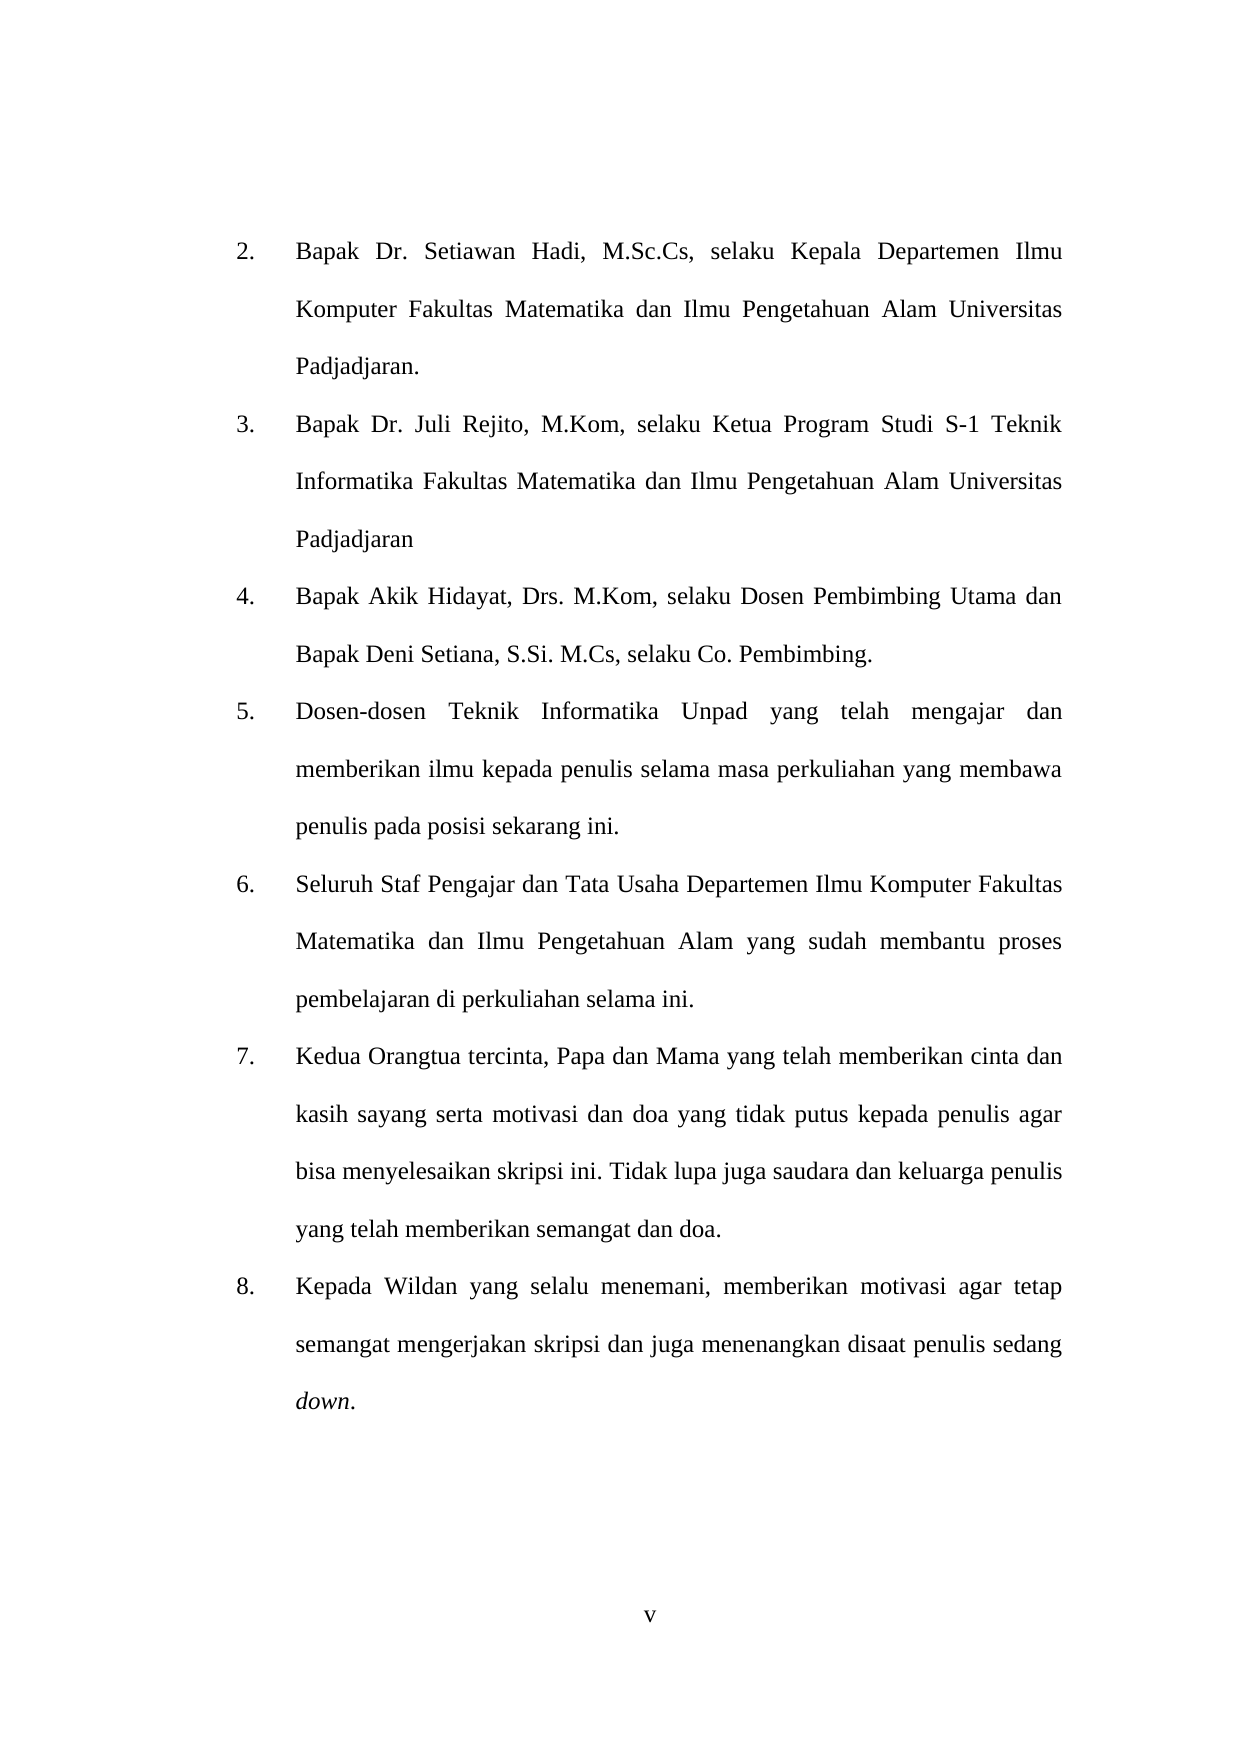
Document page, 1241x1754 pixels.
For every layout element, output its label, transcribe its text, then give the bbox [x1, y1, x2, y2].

list Kedua Orangtua tercinta, Papa dan Mama yang telah memberikan cinta dan kasih sayang serta motivasi dan doa yang tidak putus kepada penulis agar bisa menyelesaikan skripsi ini. Tidak lupa juga saudara dan keluarga penulis yang telah memberikan semangat dan doa. [236, 1041, 1063, 1242]
list Bapak Dr. Setiawan Hadi, M.Sc.Cs, selaku Kepala Departemen Ilmu Komputer Fakultas Matematika dan Ilmu Pengetahuan Alam Universitas Padjadjaran. [236, 236, 1063, 380]
list Dosen-dosen Teknik Informatika Unpad yang telah mengajar dan memberikan ilmu kepada penulis selama masa perkuliahan yang membawa penulis pada posisi sekarang ini. [236, 696, 1063, 840]
list Seluruh Staf Pengajar dan Tata Usaha Departemen Ilmu Komputer Fakultas Matematika dan Ilmu Pengetahuan Alam yang sudah membantu proses pembelajaran di perkuliahan selama ini. [236, 869, 1063, 1012]
list Bapak Dr. Juli Rejito, M.Kom, selaku Ketua Program Studi S-1 Teknik Informatika Fakultas Matematika dan Ilmu Pengetahuan Alam Universitas Padjadjaran [236, 409, 1063, 552]
list Bapak Akik Hidayat, Drs. M.Kom, selaku Dosen Pembimbing Utama dan Bapak Deni Setiana, S.Si. M.Cs, selaku Co. Pembimbing. [236, 581, 1063, 667]
list Kepada Wildan yang selalu menemani, memberikan motivasi agar tetap semangat mengerjakan skripsi dan juga menenangkan disaat penulis sedang down. [236, 1271, 1063, 1415]
